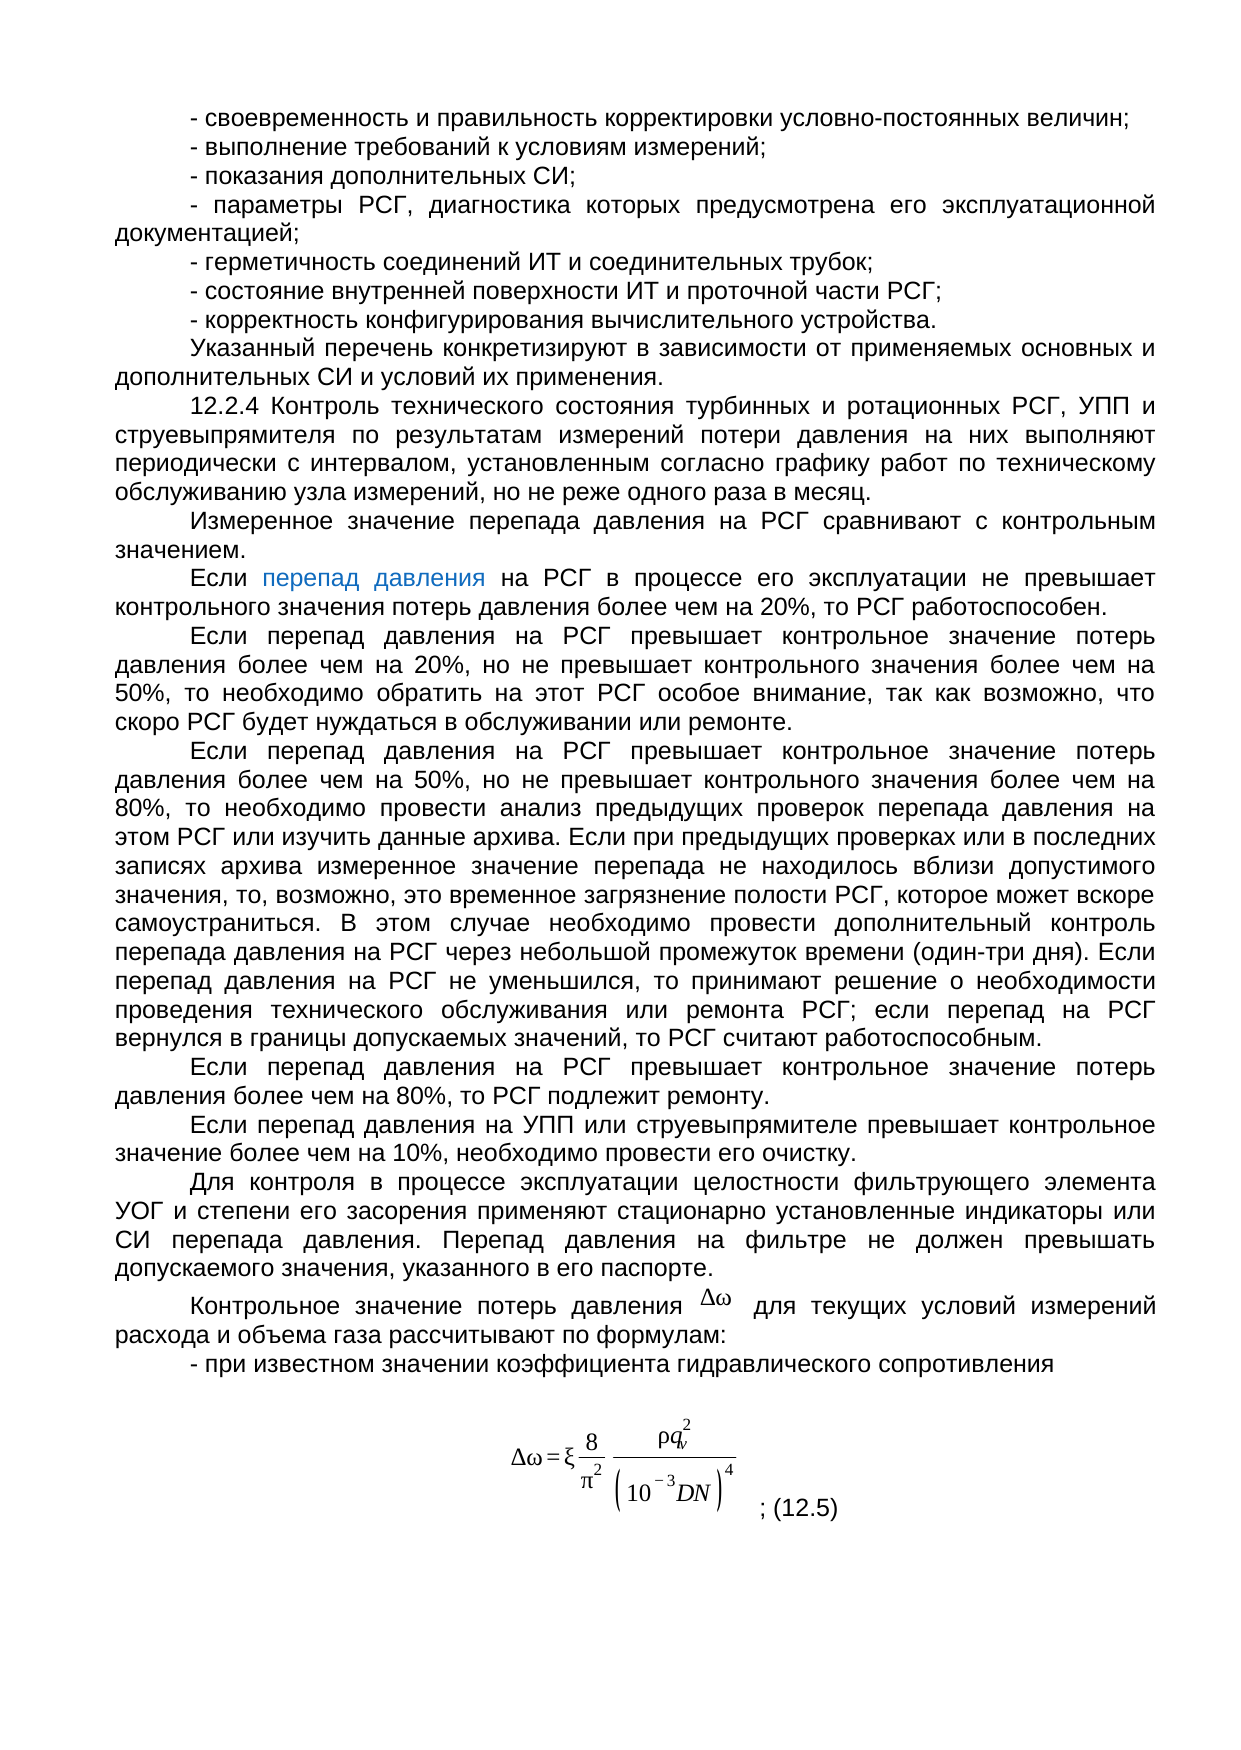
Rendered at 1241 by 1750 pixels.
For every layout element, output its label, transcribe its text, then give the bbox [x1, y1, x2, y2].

text Для контроля в процессе эксплуатации целостности фильтрующего элемента УОГ и степени его засорения применяют стационарно установленные индикаторы или СИ перепада давления. Перепад давления на фильтре не должен превышать допускаемого значения, указанного в его паспорте. [114, 1167, 1157, 1282]
text Если перепад давления на РСГ в процессе его эксплуатации не превышает контрольного значения потерь давления более чем на 20%, то РСГ работоспособен. [114, 563, 1157, 621]
text Если перепад давления на РСГ превышает контрольное значение потерь давления более чем на 20%, но не превышает контрольного значения более чем на 50%, то необходимо обратить на этот РСГ особое внимание, так как возможно, что скоро РСГ будет нуждаться в обслуживании или ремонте. [114, 621, 1157, 736]
text - корректность конфигурирования вычислительного устройства. [114, 305, 1157, 333]
text - параметры РСГ, диагностика которых предусмотрена его эксплуатационной документацией; [114, 190, 1157, 247]
text 12.2.4 Контроль технического состояния турбинных и ротационных РСГ, УПП и струевыпрямителя по результатам измерений потери давления на них выполняют периодически с интервалом, установленным согласно графику работ по техническому обслуживанию узла измерений, но не реже одного раза в месяц. [114, 391, 1157, 506]
text Измеренное значение перепада давления на РСГ сравнивают с контрольным значением. [114, 506, 1157, 563]
text - своевременность и правильность корректировки условно-постоянных величин; [114, 103, 1157, 132]
text Если перепад давления на РСГ превышает контрольное значение потерь давления более чем на 80%, то РСГ подлежит ремонту. [114, 1052, 1157, 1110]
text ; (12.5) [114, 1406, 1157, 1522]
text - герметичность соединений ИТ и соединительных трубок; [114, 247, 1157, 276]
text - выполнение требований к условиям измерений; [114, 132, 1157, 161]
text - при известном значении коэффициента гидравлического сопротивления [114, 1349, 1157, 1377]
text Если перепад давления на УПП или струевыпрямителе превышает контрольное значение более чем на 10%, необходимо провести его очистку. [114, 1110, 1157, 1167]
text - состояние внутренней поверхности ИТ и проточной части РСГ; [114, 276, 1157, 305]
text Контрольное значение потерь давления для текущих условий измерений расхода и объема газа рассчитывают по формулам: [114, 1282, 1157, 1349]
text Указанный перечень конкретизируют в зависимости от применяемых основных и дополнительных СИ и условий их применения. [114, 333, 1157, 391]
text - показания дополнительных СИ; [114, 161, 1157, 190]
text Если перепад давления на РСГ превышает контрольное значение потерь давления более чем на 50%, но не превышает контрольного значения более чем на 80%, то необходимо провести анализ предыдущих проверок перепада давления на этом РСГ или изучить данные архива. Если при предыдущих проверках или в последних записях архива измеренное значение перепада не находилось вблизи допустимого значения, то, возможно, это временное загрязнение полости РСГ, которое может вскоре самоустраниться. В этом случае необходимо провести дополнительный контроль перепада давления на РСГ через небольшой промежуток времени (один-три дня). Если перепад давления на РСГ не уменьшился, то принимают решение о необходимости проведения технического обслуживания или ремонта РСГ; если перепад на РСГ вернулся в границы допускаемых значений, то РСГ считают работоспособным. [114, 736, 1157, 1052]
